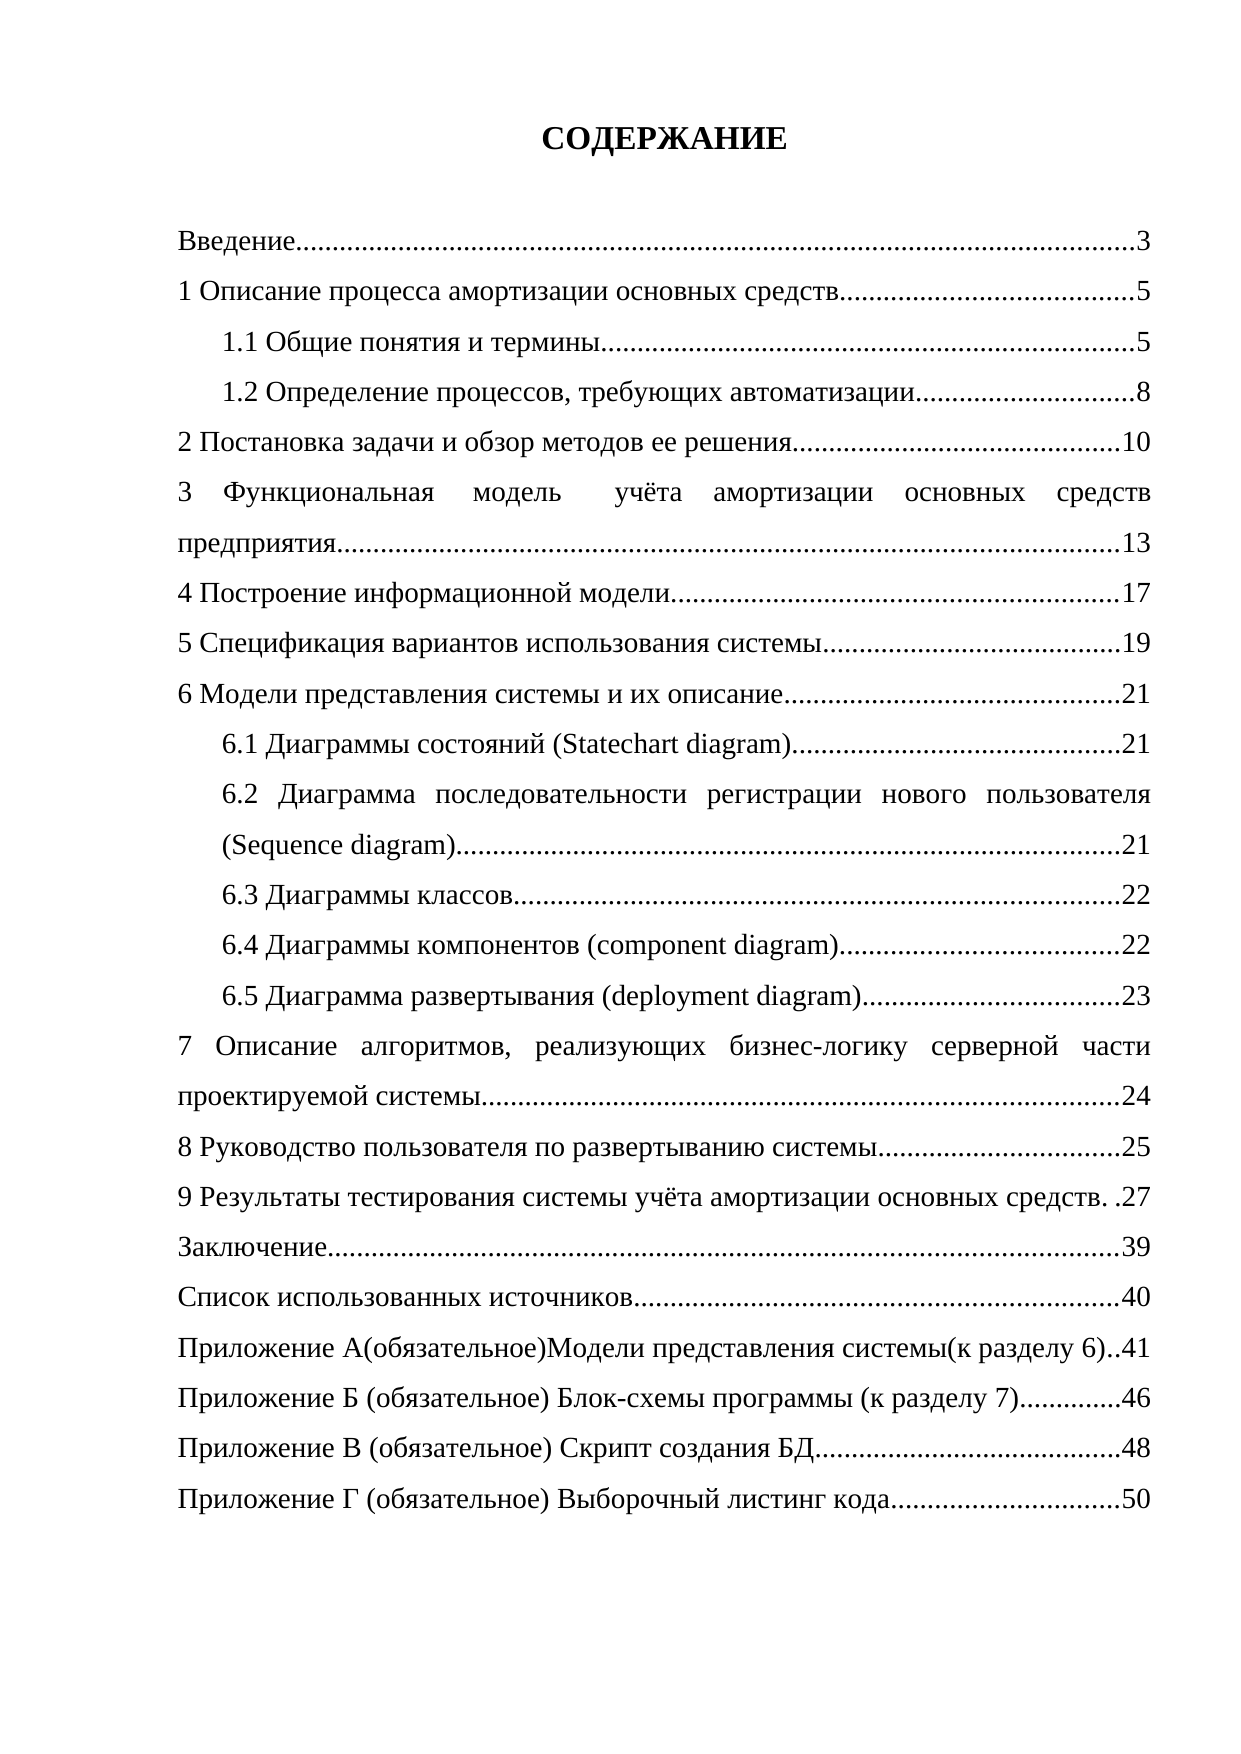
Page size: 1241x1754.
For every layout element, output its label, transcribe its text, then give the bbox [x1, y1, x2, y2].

text Заключение 39 [177, 1229, 1152, 1263]
text 1.2 Определение процессов, требующих автоматизации 8 [222, 374, 1152, 407]
text 9 Результаты тестирования системы учёта амортизации основных средств 27 [177, 1179, 1152, 1212]
text Список использованных источников 40 [177, 1279, 1152, 1313]
text Приложение В (обязательное) Скрипт создания БД 48 [177, 1431, 1152, 1464]
text 6 Модели представления системы и их описание 21 [177, 676, 1152, 709]
text 1 Описание процесса амортизации основных средств 5 [177, 273, 1152, 307]
text 6.2 Диаграмма последовательности регистрации нового пользователя (Sequence diagram) 21 [222, 776, 1152, 860]
text 6.3 Диаграммы классов 22 [222, 877, 1152, 911]
text 5 Спецификация вариантов использования системы 19 [177, 626, 1152, 659]
text 6.1 Диаграммы состояний (Statechart diagram) 21 [222, 726, 1152, 760]
text 7 Описание алгоритмов, реализующих бизнес-логику серверной части проектируемой системы 24 [177, 1028, 1152, 1112]
text СОДЕРЖАНИЕ [177, 118, 1152, 156]
text Приложение Б (обязательное) Блок-схемы программы (к разделу 7) 46 [177, 1380, 1152, 1414]
text Приложение Г (обязательное) Выборочный листинг кода 50 [177, 1481, 1152, 1514]
text 8 Руководство пользователя по развертыванию системы 25 [177, 1129, 1152, 1162]
text 2 Постановка задачи и обзор методов ее решения 10 [177, 424, 1152, 458]
text 6.5 Диаграмма развертывания (deployment diagram) 23 [222, 978, 1152, 1011]
text 1.1 Общие понятия и термины 5 [222, 324, 1152, 357]
text Введение 3 [177, 223, 1152, 257]
text 4 Построение информационной модели 17 [177, 575, 1152, 609]
text 6.4 Диаграммы компонентов (component diagram) 22 [222, 927, 1152, 961]
text 3 Функциональная модель учёта амортизации основных средств предприятия 13 [177, 474, 1152, 558]
text Приложение А(обязательное)Модели представления системы(к разделу 6) 41 [177, 1330, 1152, 1363]
